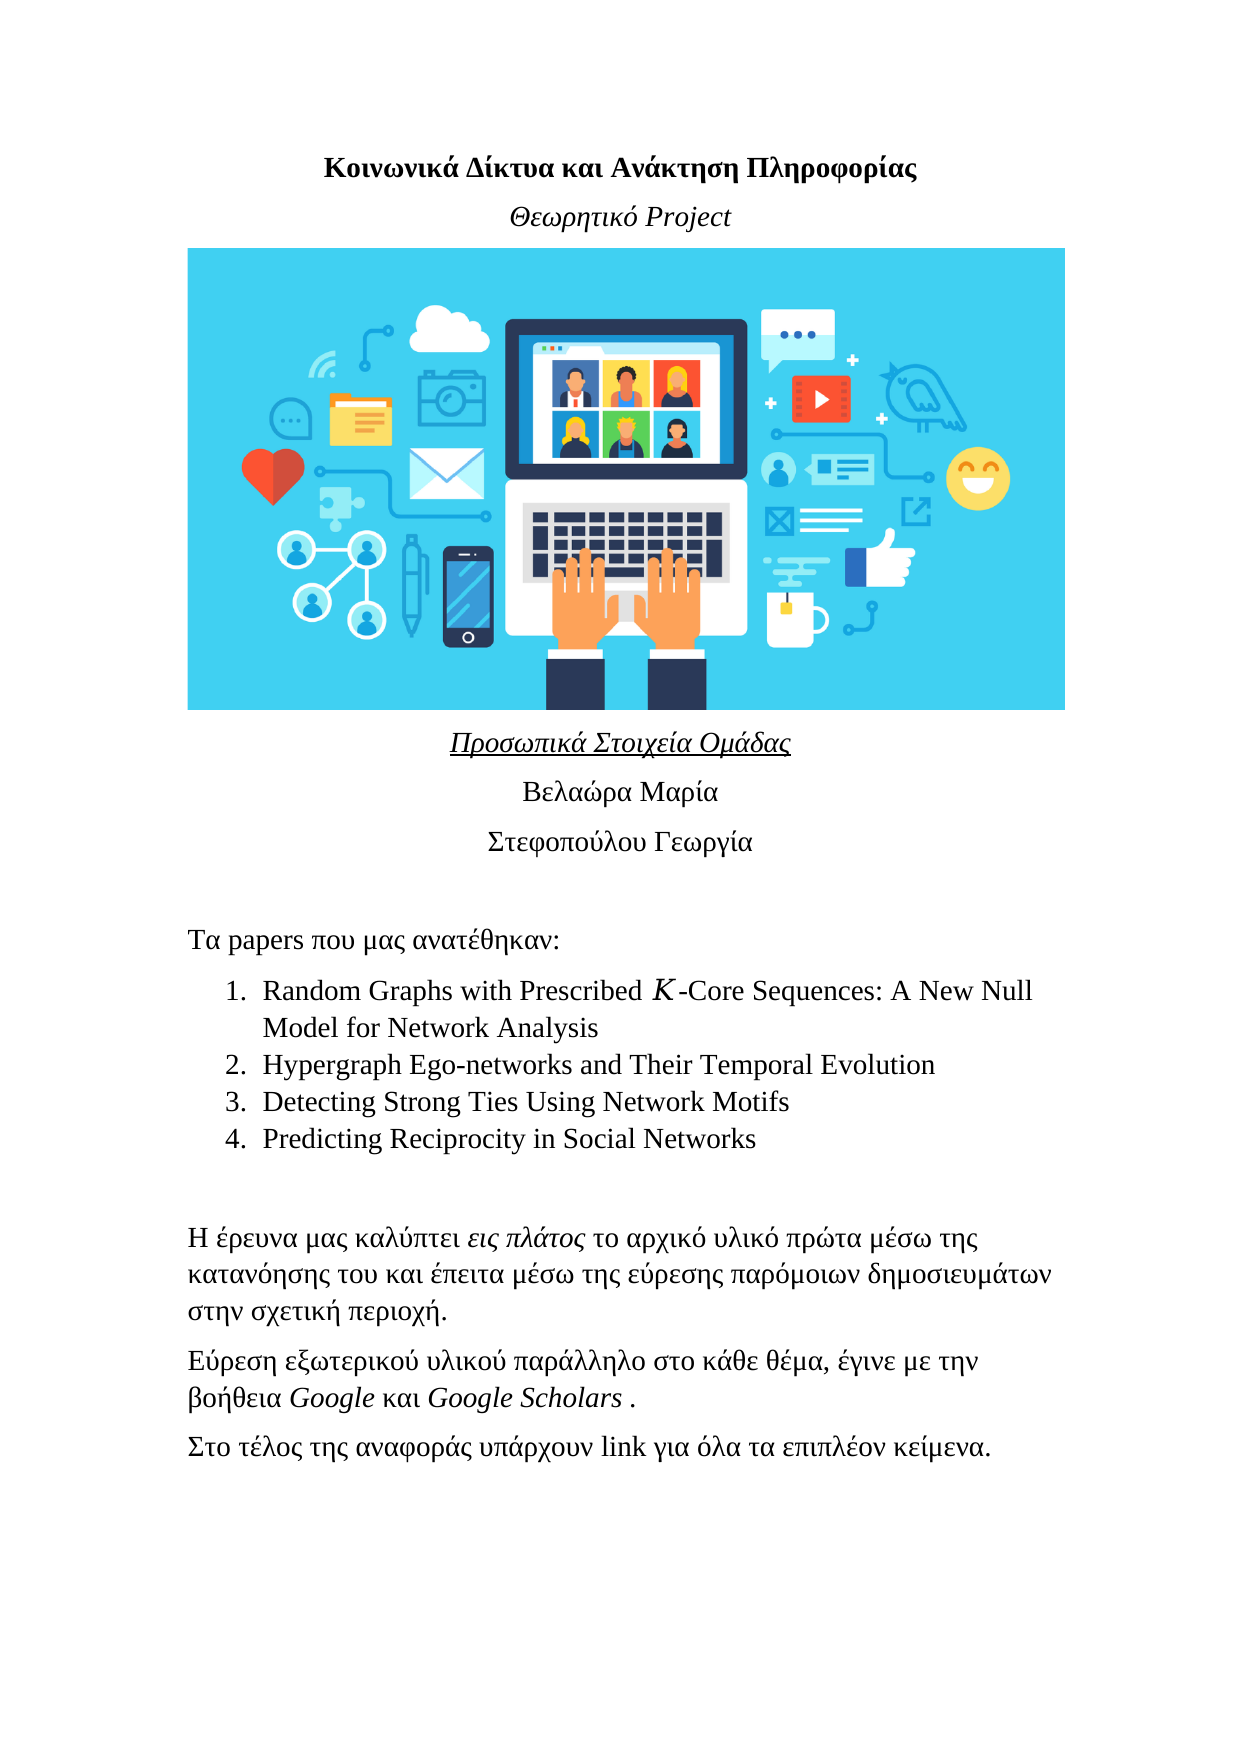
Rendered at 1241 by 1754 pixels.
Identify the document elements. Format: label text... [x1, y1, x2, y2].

list Hypergraph Ego-networks and Their Temporal Evolution [225, 1047, 1053, 1081]
text Θεωρητικό Project [187, 199, 1053, 233]
text Η έρευνα μας καλύπτει εις πλάτος το αρχικό υλικό πρώτα μέσω της κατανόησης του και έπειτα μέσω της εύρεσης παρόμοιων δημοσιευμάτων στην σχετική περιοχή. [187, 1220, 1053, 1327]
text Στεφοπούλου Γεωργία [187, 824, 1053, 857]
list Detecting Strong Ties Using Network Motifs [225, 1084, 1053, 1118]
picture [187, 248, 1065, 710]
text Εύρεση εξωτερικού υλικού παράλληλο στο κάθε θέμα, έγινε με την βοήθεια Google και Google Scholars . [187, 1343, 1053, 1413]
list Random Graphs with Prescribed 𝐾-Core Sequences: A New Null Model for Network Analysis [225, 972, 1053, 1044]
text Βελαώρα Μαρία [187, 774, 1053, 808]
text Τα papers που μας ανατέθηκαν: [187, 922, 1053, 956]
list Predicting Reciprocity in Social Networks [225, 1121, 1053, 1154]
text Κοινωνικά Δίκτυα και Ανάκτηση Πληροφορίας [187, 150, 1053, 183]
text Προσωπικά Στοιχεία Ομάδας [187, 725, 1053, 758]
text Στο τέλος της αναφοράς υπάρχουν link για όλα τα επιπλέον κείμενα. [187, 1429, 1053, 1463]
